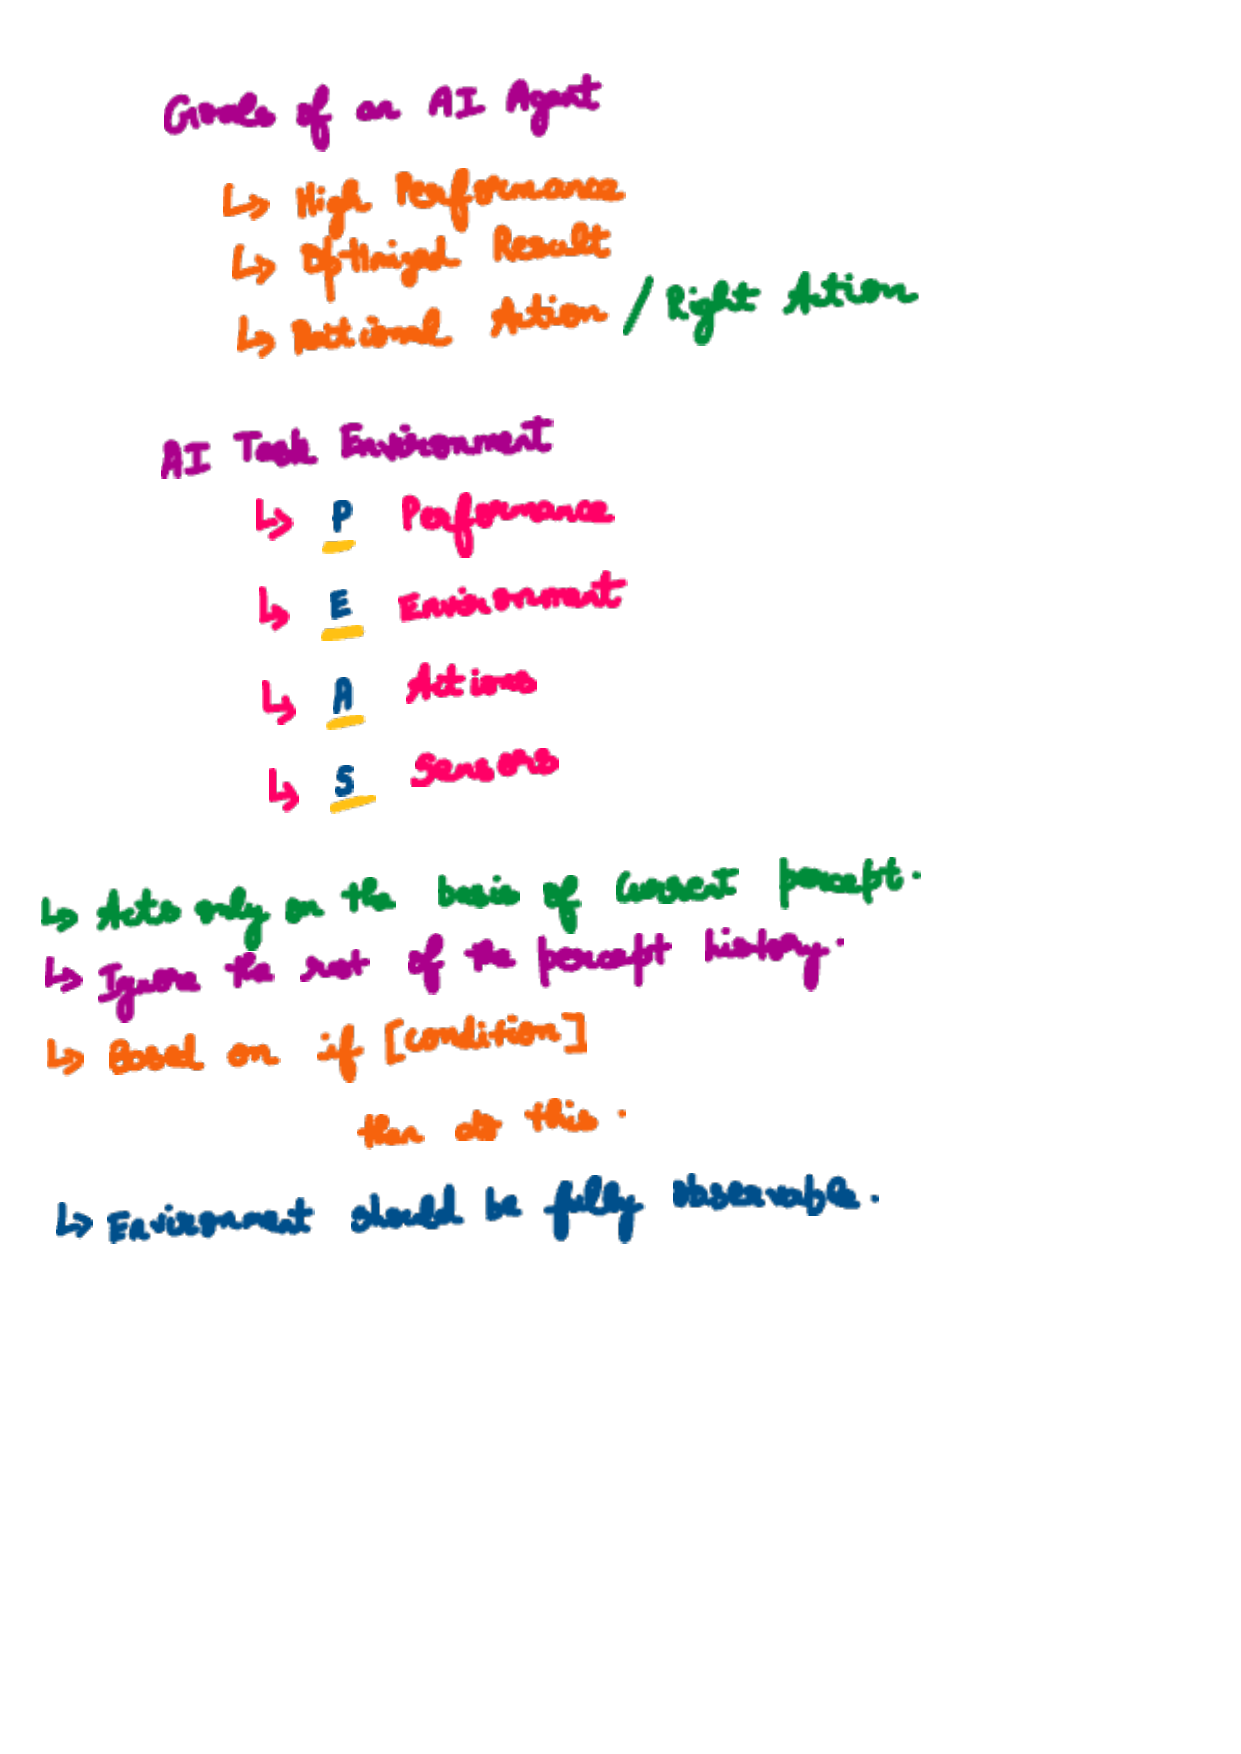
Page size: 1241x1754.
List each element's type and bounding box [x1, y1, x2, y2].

picture [98, 952, 275, 1023]
picture [41, 877, 396, 982]
picture [269, 768, 299, 813]
picture [47, 1038, 84, 1077]
picture [402, 492, 615, 558]
picture [330, 765, 376, 814]
picture [109, 1033, 281, 1075]
picture [351, 1175, 646, 1244]
picture [616, 867, 739, 904]
picture [406, 662, 537, 704]
picture [107, 1197, 315, 1244]
picture [322, 540, 356, 554]
picture [161, 415, 554, 479]
picture [45, 956, 83, 994]
picture [317, 1012, 587, 1083]
picture [333, 677, 354, 714]
picture [357, 1114, 425, 1150]
picture [408, 875, 672, 995]
picture [779, 857, 921, 910]
picture [326, 715, 366, 730]
picture [262, 680, 296, 725]
picture [673, 1173, 879, 1216]
picture [321, 625, 366, 641]
picture [705, 927, 844, 992]
picture [438, 874, 520, 909]
picture [223, 168, 921, 359]
picture [398, 570, 628, 623]
picture [455, 1098, 626, 1141]
picture [332, 500, 353, 535]
picture [164, 73, 604, 152]
picture [259, 586, 290, 633]
picture [410, 748, 559, 787]
picture [256, 498, 294, 541]
picture [56, 1202, 93, 1240]
picture [330, 589, 353, 620]
